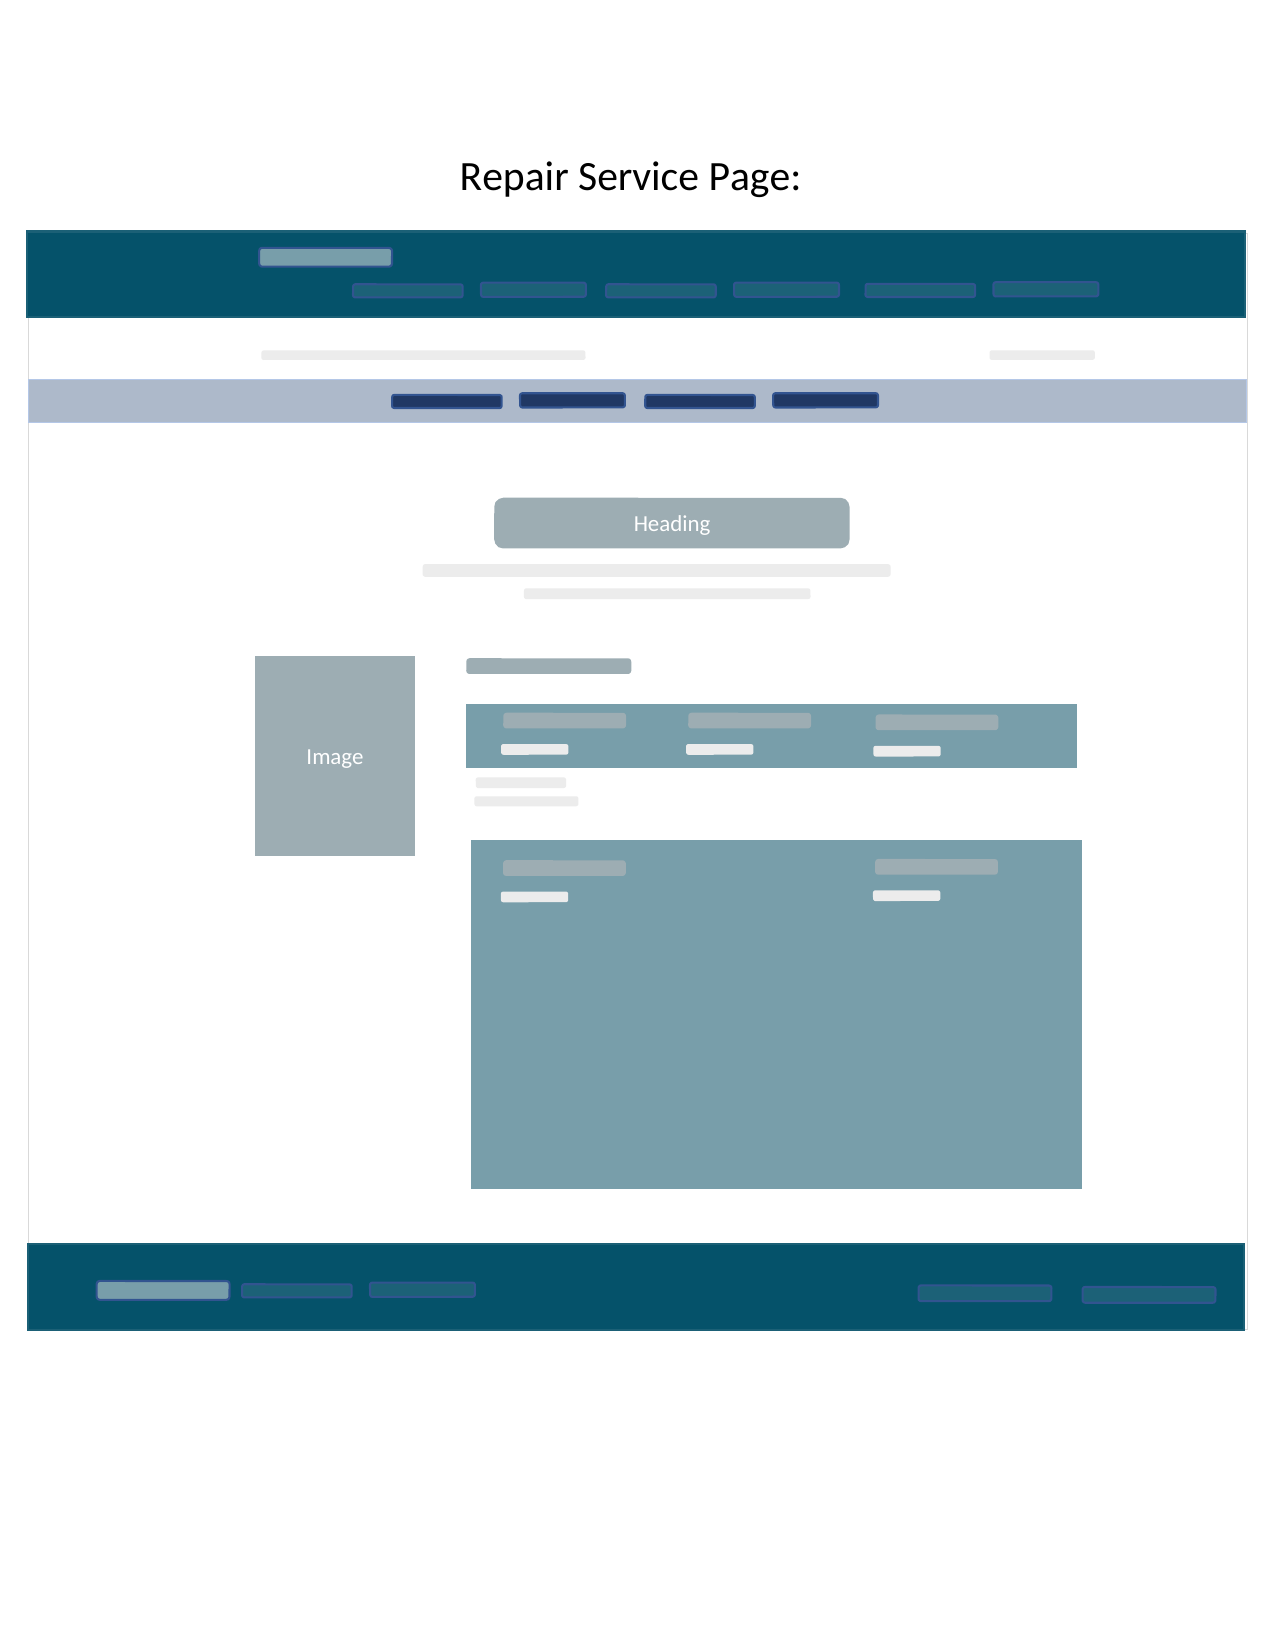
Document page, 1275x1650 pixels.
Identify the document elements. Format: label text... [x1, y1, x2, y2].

text Repair Service Page: [450, 150, 1125, 201]
